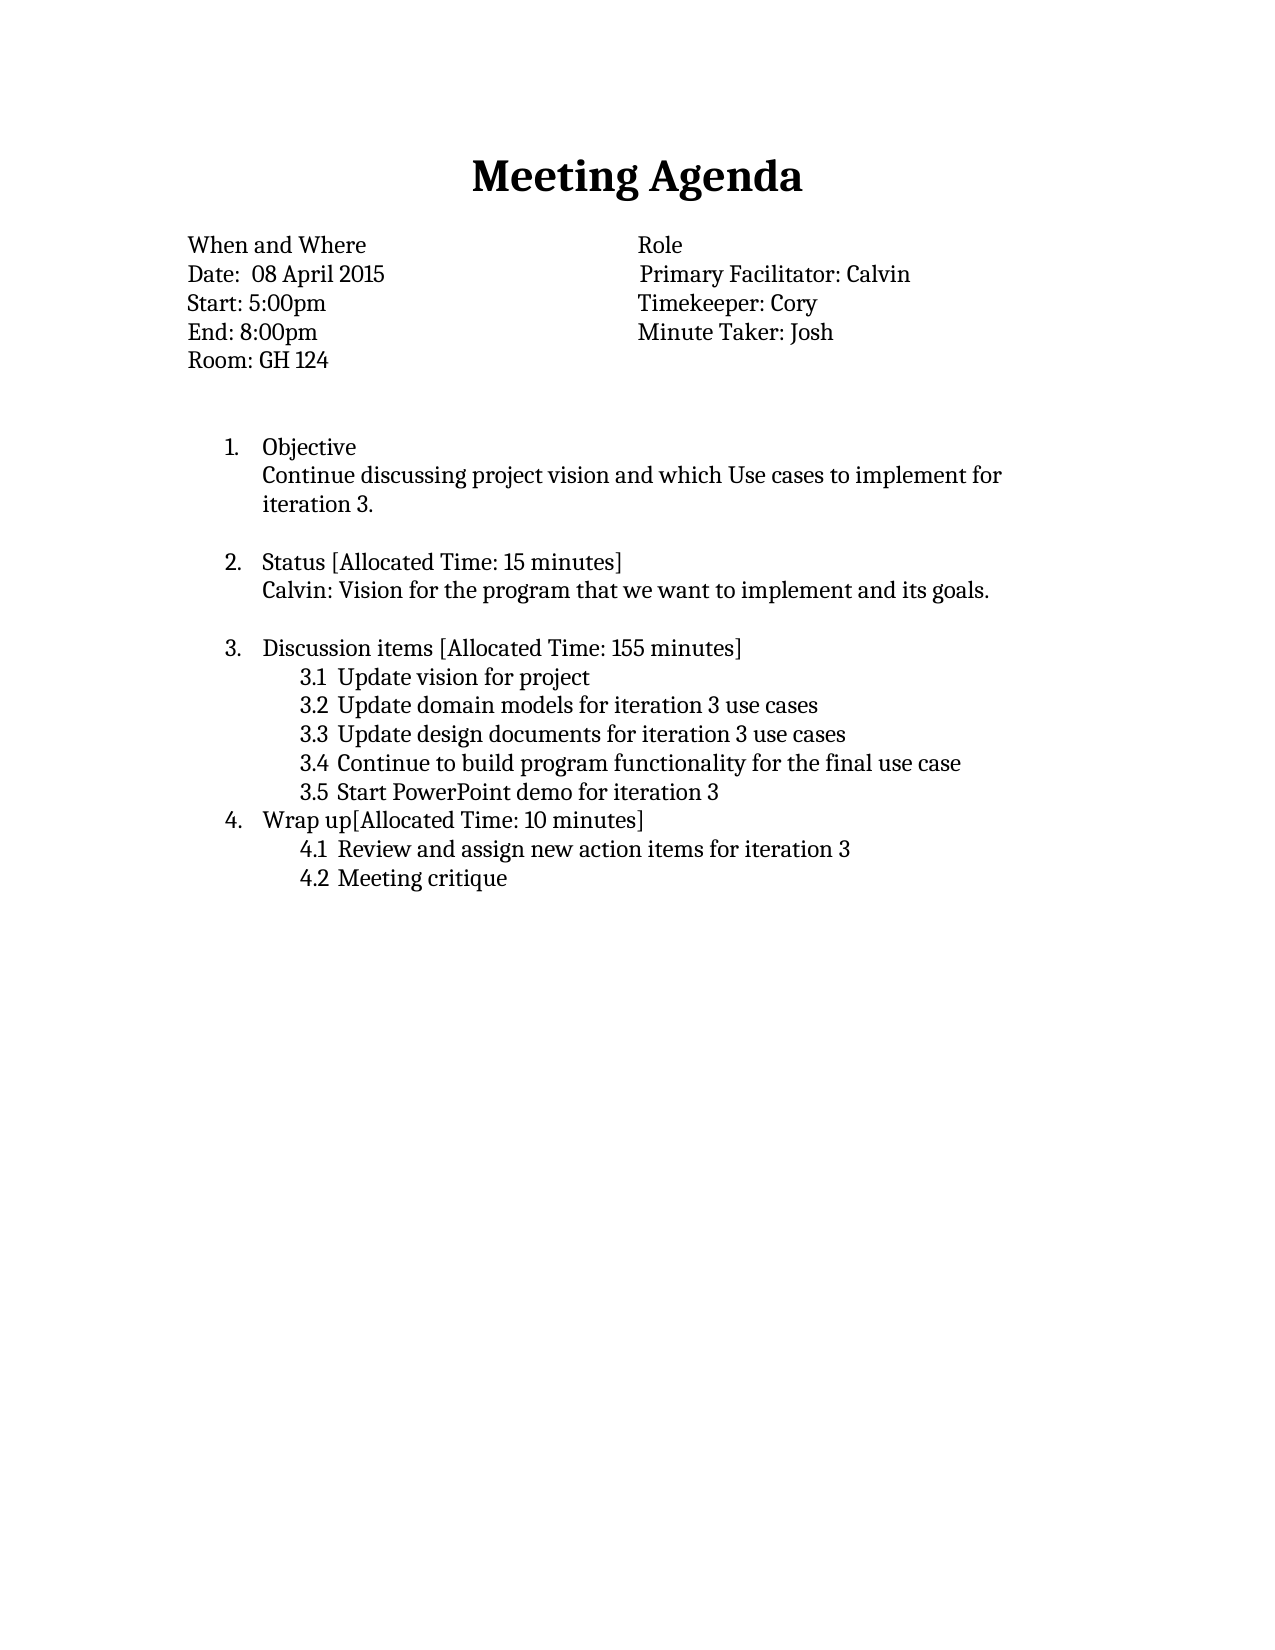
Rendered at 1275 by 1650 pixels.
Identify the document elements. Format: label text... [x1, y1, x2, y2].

list Update vision for project [300, 663, 1087, 691]
list Status [Allocated Time: 15 minutes] [225, 548, 1087, 576]
list Update design documents for iteration 3 use cases [300, 720, 1087, 749]
text Calvin: Vision for the program that we want to implement and its goals. [187, 576, 1087, 605]
list Continue to build program functionality for the final use case [300, 749, 1087, 778]
list Continue discussing project vision and which Use cases to implement for iteration 3. [262, 461, 1087, 519]
text When and Where Role [187, 231, 1087, 260]
text End: 8:00pm Minute Taker: Josh [187, 318, 1087, 346]
text Date: 08 April 2015 Primary Facilitator: Calvin [187, 260, 1087, 289]
list Meeting critique [300, 864, 1087, 893]
text Meeting Agenda [187, 150, 1087, 203]
list Objective [225, 433, 1087, 461]
list Wrap up[Allocated Time: 10 minutes] [225, 806, 1087, 835]
list Discussion items [Allocated Time: 155 minutes] [225, 634, 1087, 663]
text Start: 5:00pm Timekeeper: Cory [187, 289, 1087, 318]
list Review and assign new action items for iteration 3 [300, 835, 1087, 864]
list Start PowerPoint demo for iteration 3 [300, 778, 1087, 806]
text Room: GH 124 [187, 346, 1087, 375]
list Update domain models for iteration 3 use cases [300, 691, 1087, 720]
